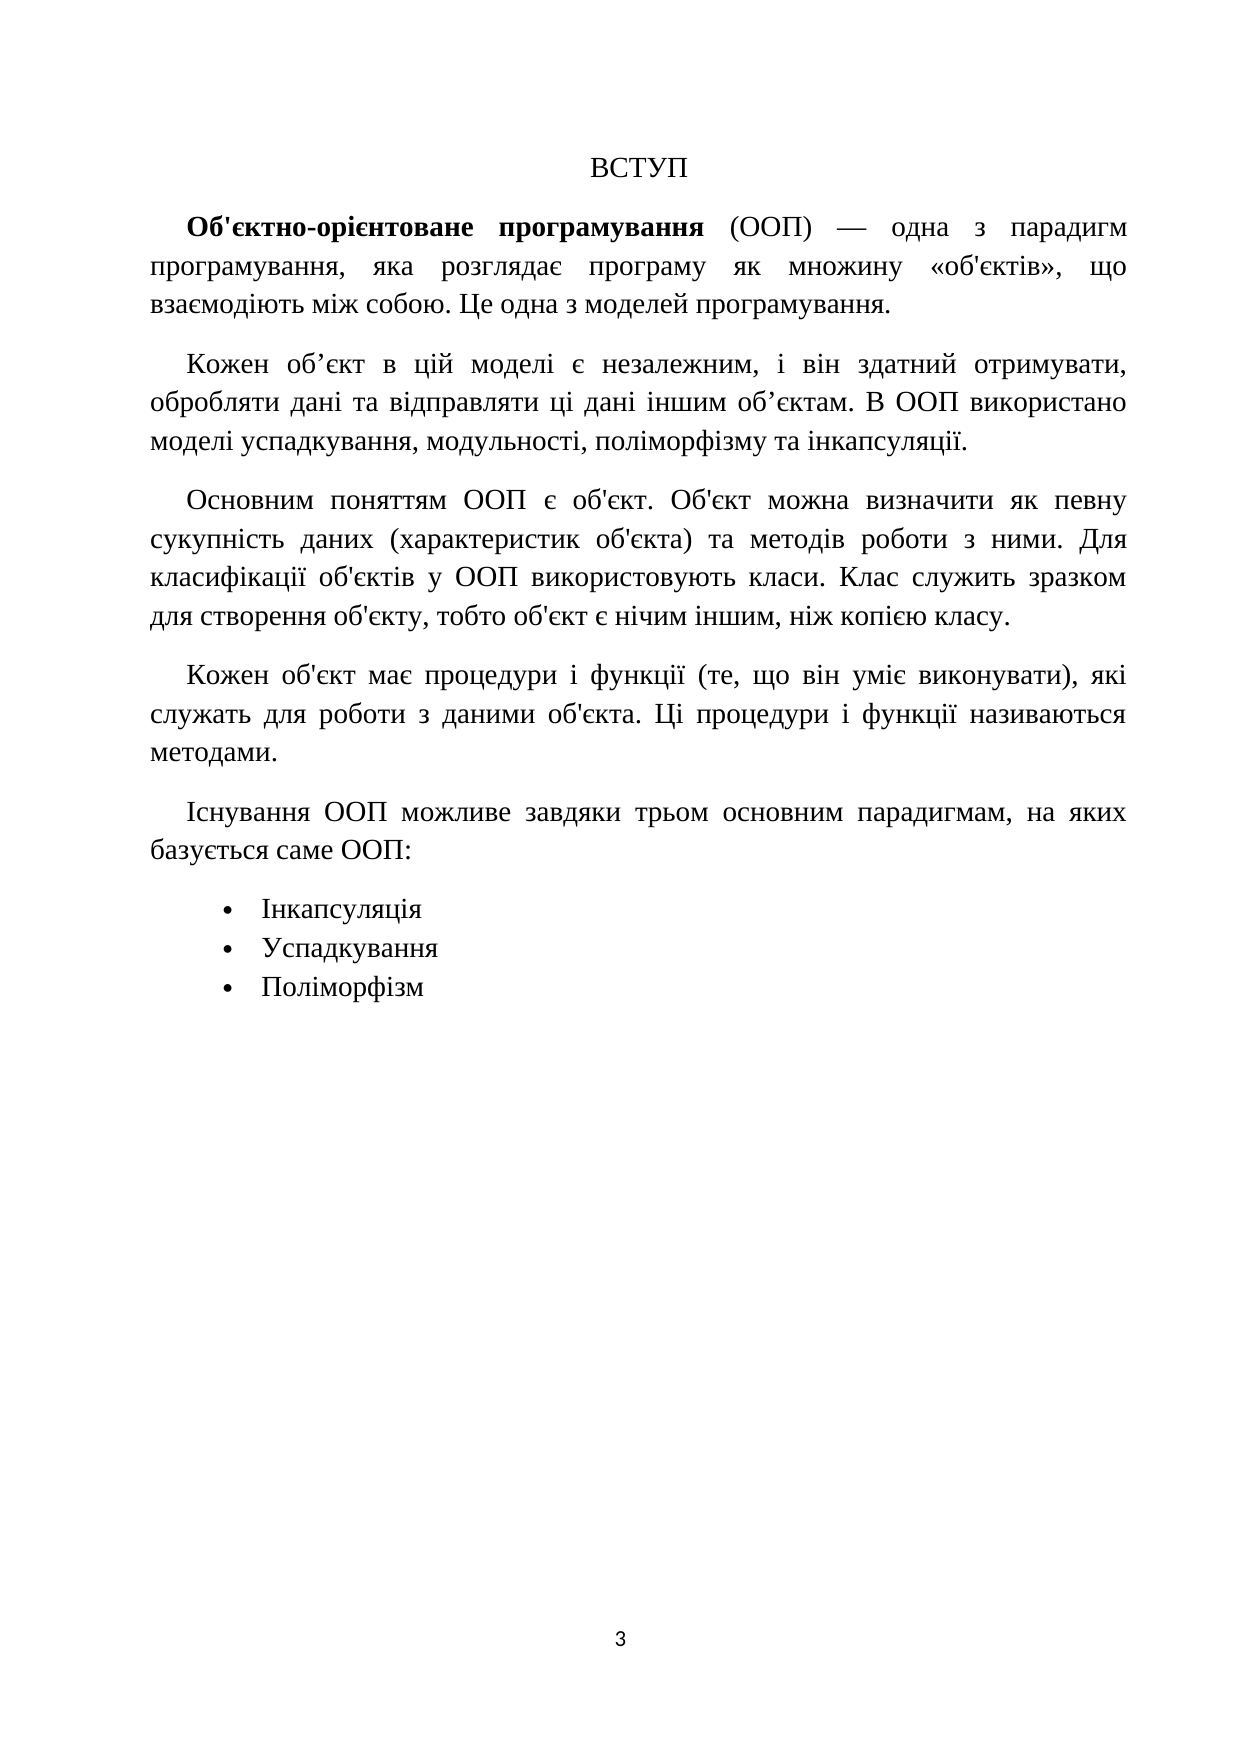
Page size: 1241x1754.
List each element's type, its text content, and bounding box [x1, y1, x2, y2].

list Інкапсуляція [224, 892, 1128, 925]
text Кожен об'єкт має процедури і функції (те, що він уміє виконувати), які служать для роботи з даними об'єкта. Ці процедури і функції називаються методами. [150, 657, 1128, 768]
list Успадкування [224, 930, 1128, 964]
text Існування ООП можливе завдяки трьом основним парадигмам, на яких базується саме ООП: [150, 794, 1128, 866]
list Поліморфізм [224, 969, 1128, 1002]
text Об'єктно-орієнтоване програмування (ООП) — одна з парадигм програмування, яка розглядає програму як множину «об'єктів», що взаємодіють між собою. Це одна з моделей програмування. [150, 209, 1128, 320]
text ВСТУП [150, 150, 1128, 183]
text Кожен об’єкт в цій моделі є незалежним, і він здатний отримувати, обробляти дані та відправляти ці дані іншим об’єктам. В ООП використано моделі успадкування, модульності, поліморфізму та інкапсуляції. [150, 346, 1128, 456]
text Основним поняттям ООП є об'єкт. Об'єкт можна визначити як певну сукупність даних (характеристик об'єкта) та методів роботи з ними. Для класифікації об'єктів у ООП використовують класи. Клас служить зразком для створення об'єкту, тобто об'єкт є нічим іншим, ніж копією класу. [150, 482, 1128, 631]
